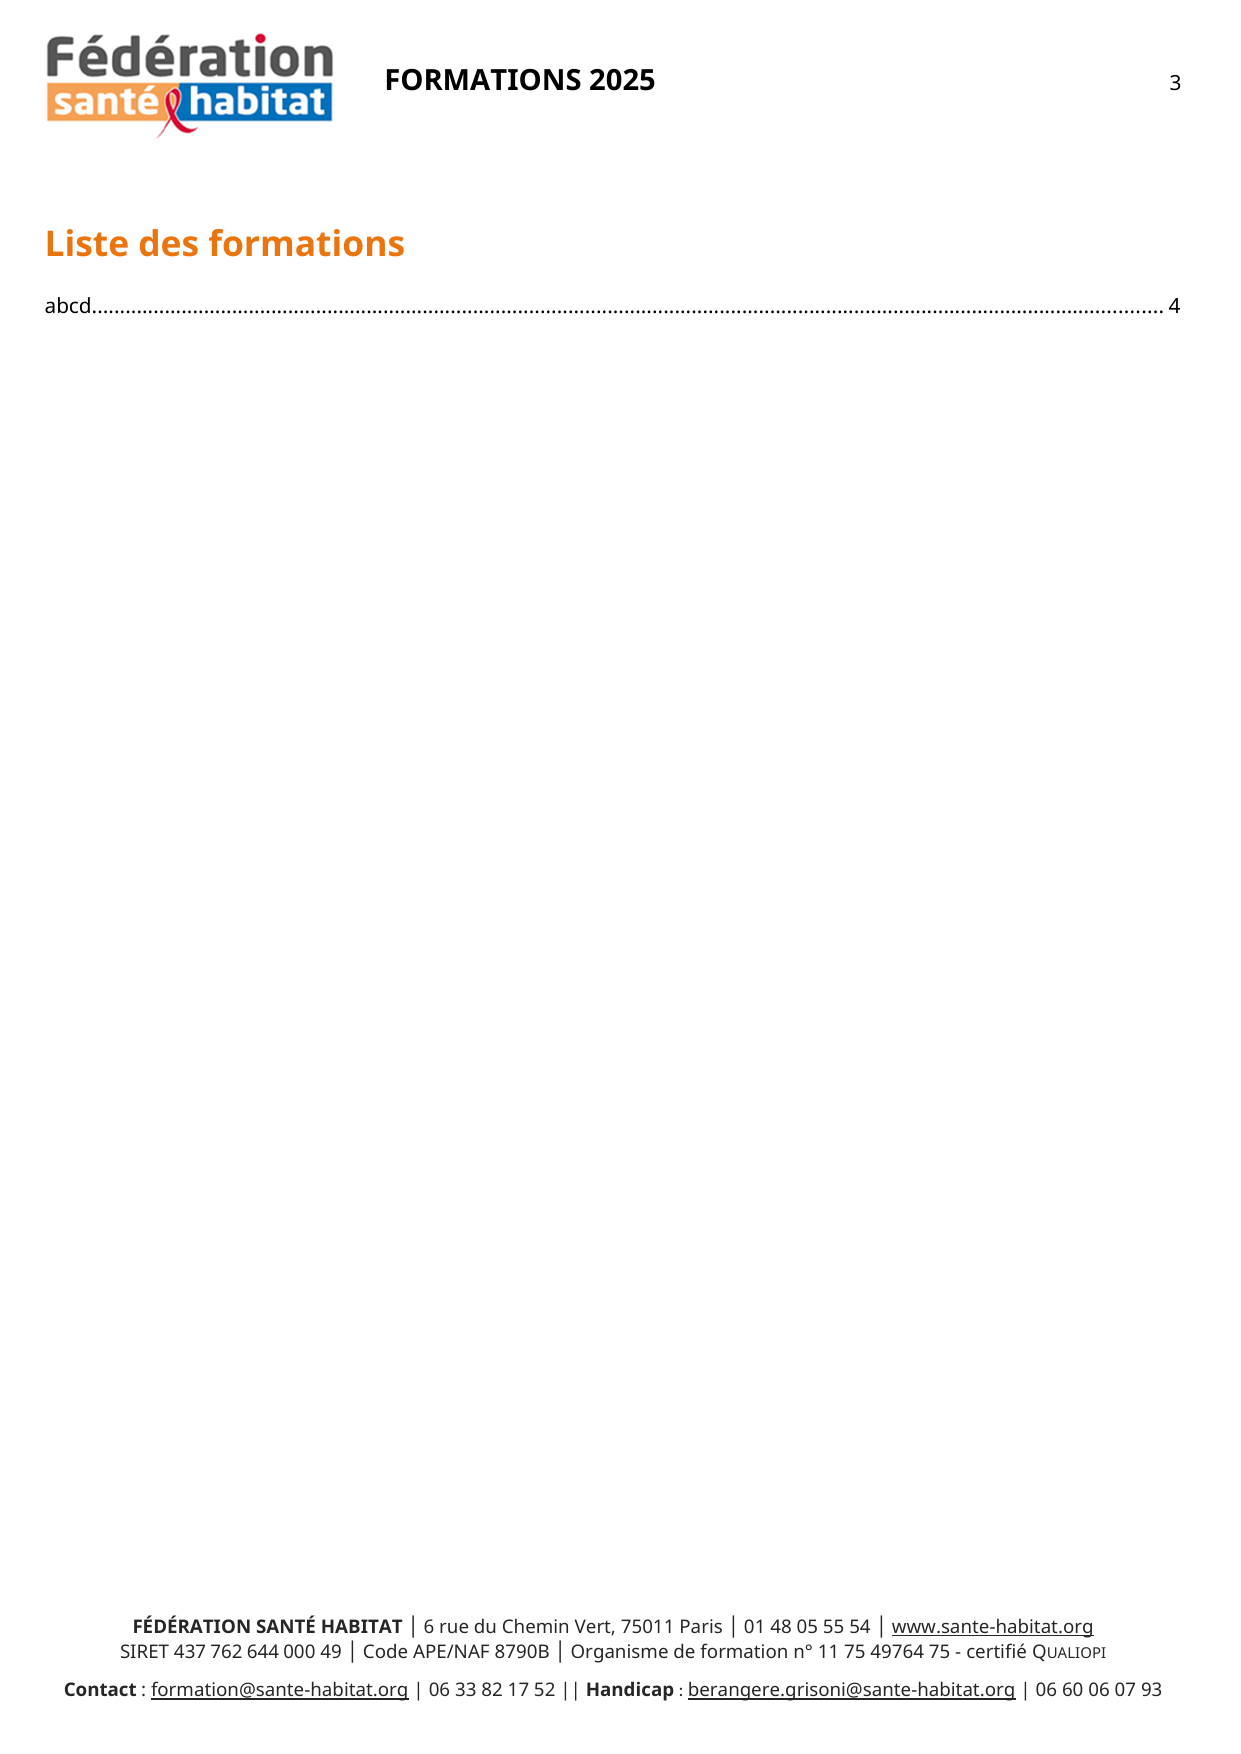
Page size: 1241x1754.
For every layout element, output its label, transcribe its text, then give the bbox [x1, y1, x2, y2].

text abcd 4 [44, 291, 1181, 320]
text Liste des formations [44, 218, 1152, 266]
picture [34, 29, 347, 146]
